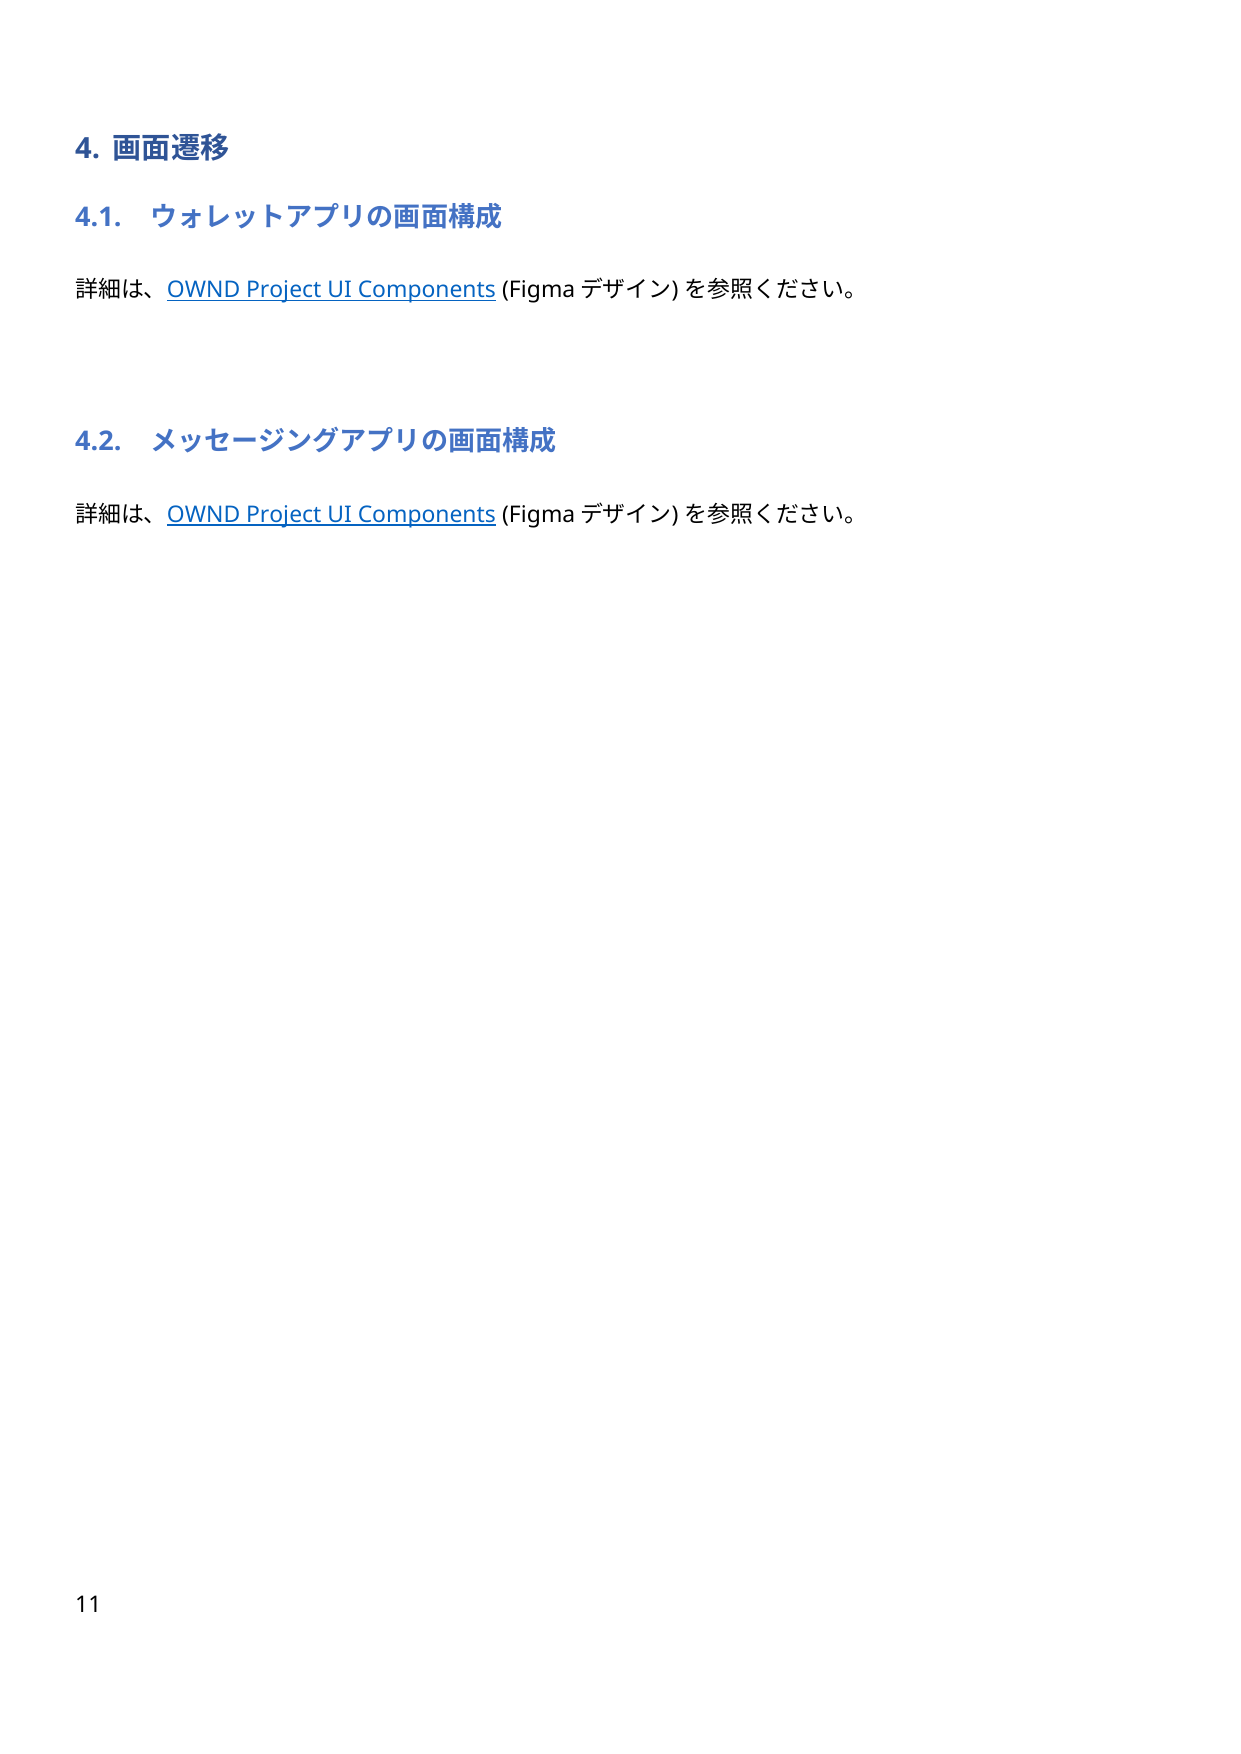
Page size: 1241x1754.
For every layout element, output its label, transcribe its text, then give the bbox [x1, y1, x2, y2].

subtitle メッセージングアプリの画面構成 [75, 419, 1165, 458]
subtitle 画面遷移 [75, 125, 1165, 167]
subtitle ウォレットアプリの画面構成 [75, 194, 1165, 234]
text 詳細は、OWND Project UI Components (Figmaデザイン) を参照ください。 [75, 495, 1165, 529]
text 詳細は、OWND Project UI Components (Figmaデザイン) を参照ください。 [75, 271, 1165, 304]
